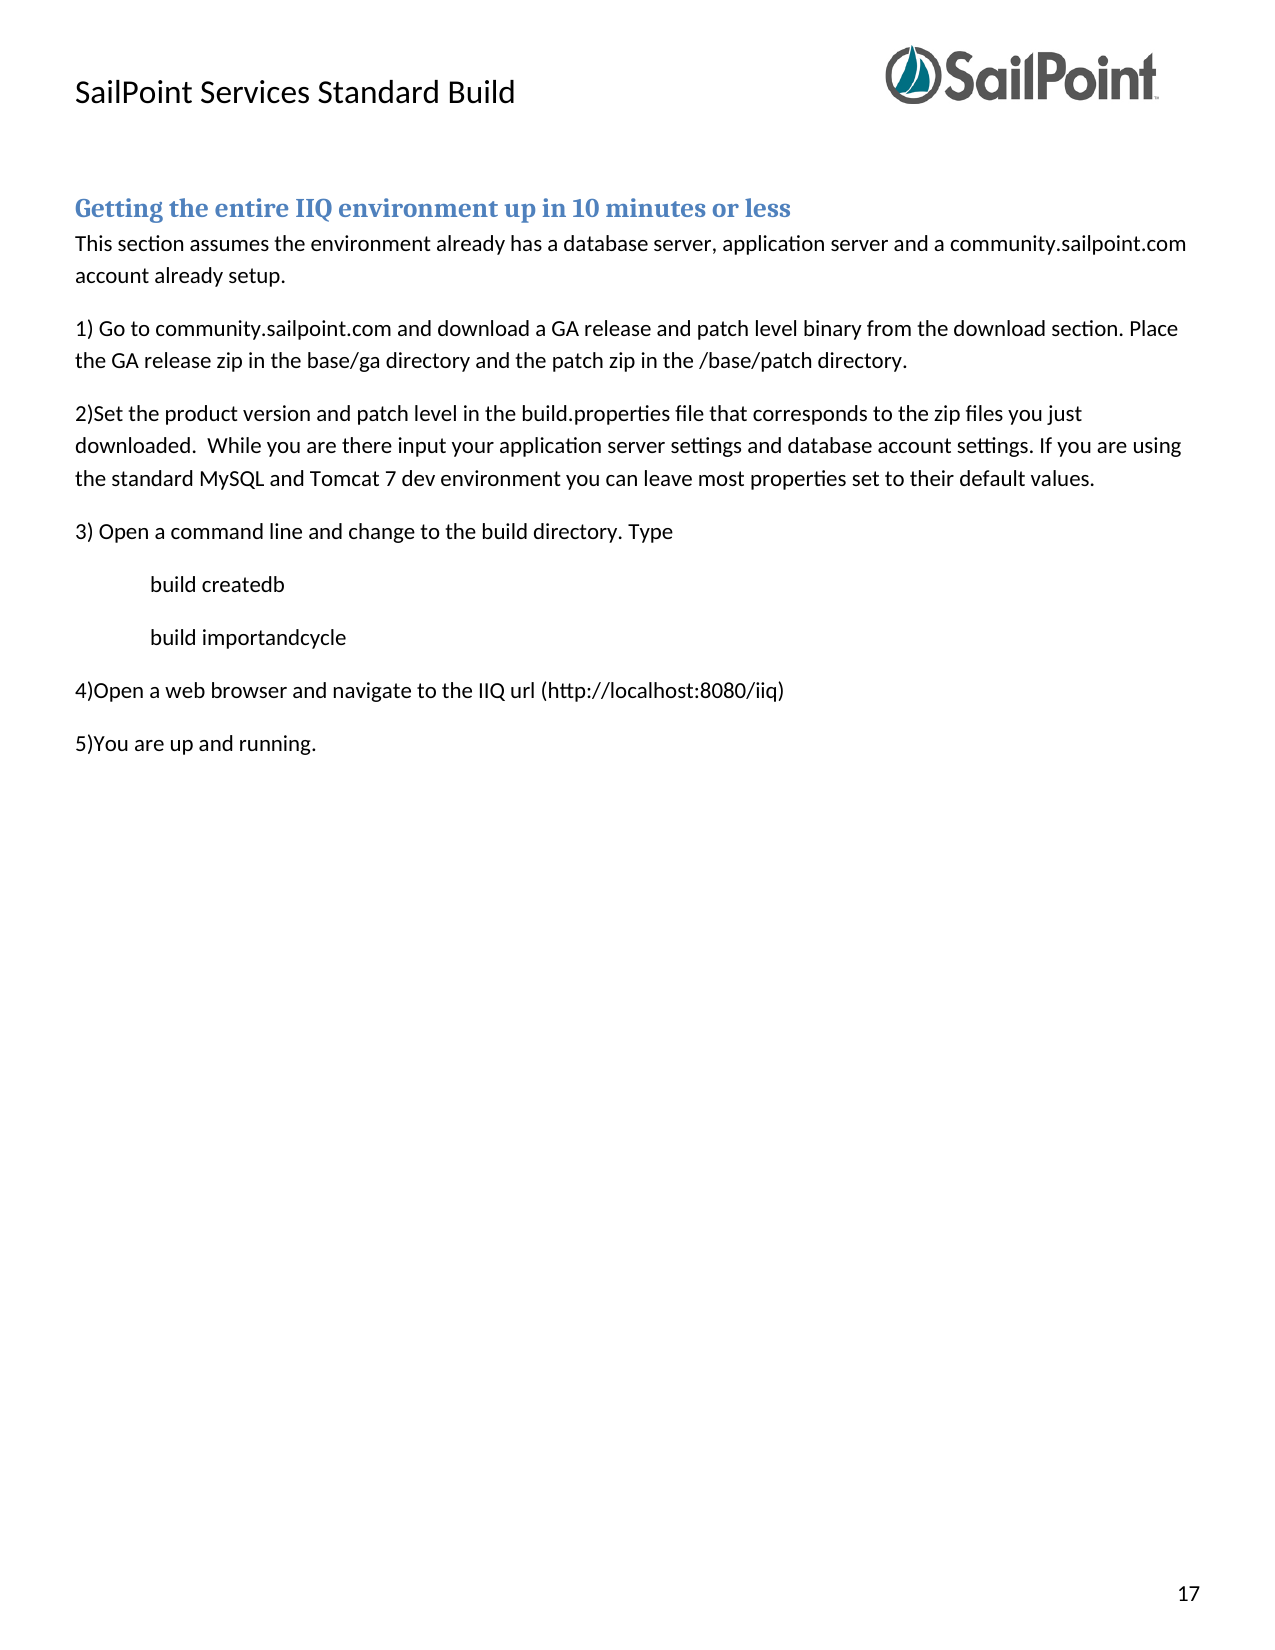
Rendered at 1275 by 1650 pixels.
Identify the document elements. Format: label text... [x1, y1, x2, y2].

text 5)You are up and running. [75, 729, 1200, 757]
text 3) Open a command line and change to the build directory. Type [75, 517, 1200, 545]
subtitle Getting the entire IIQ environment up in 10 minutes or less [75, 193, 1200, 224]
text 4)Open a web browser and navigate to the IIQ url (http://localhost:8080/iiq) [75, 676, 1200, 704]
picture [885, 45, 1159, 104]
text 2)Set the product version and patch level in the build.properties file that corresponds to the zip files you just downloaded. While you are there input your application server settings and database account settings. If you are using the standard MySQL and Tomcat 7 dev environment you can leave most properties set to their default values. [75, 399, 1200, 492]
text 1) Go to community.sailpoint.com and download a GA release and patch level binary from the download section. Place the GA release zip in the base/ga directory and the patch zip in the /base/patch directory. [75, 314, 1200, 374]
text build importandcycle [75, 623, 1200, 651]
text This section assumes the environment already has a database server, application server and a community.sailpoint.com account already setup. [75, 229, 1200, 289]
text build createdb [75, 570, 1200, 598]
